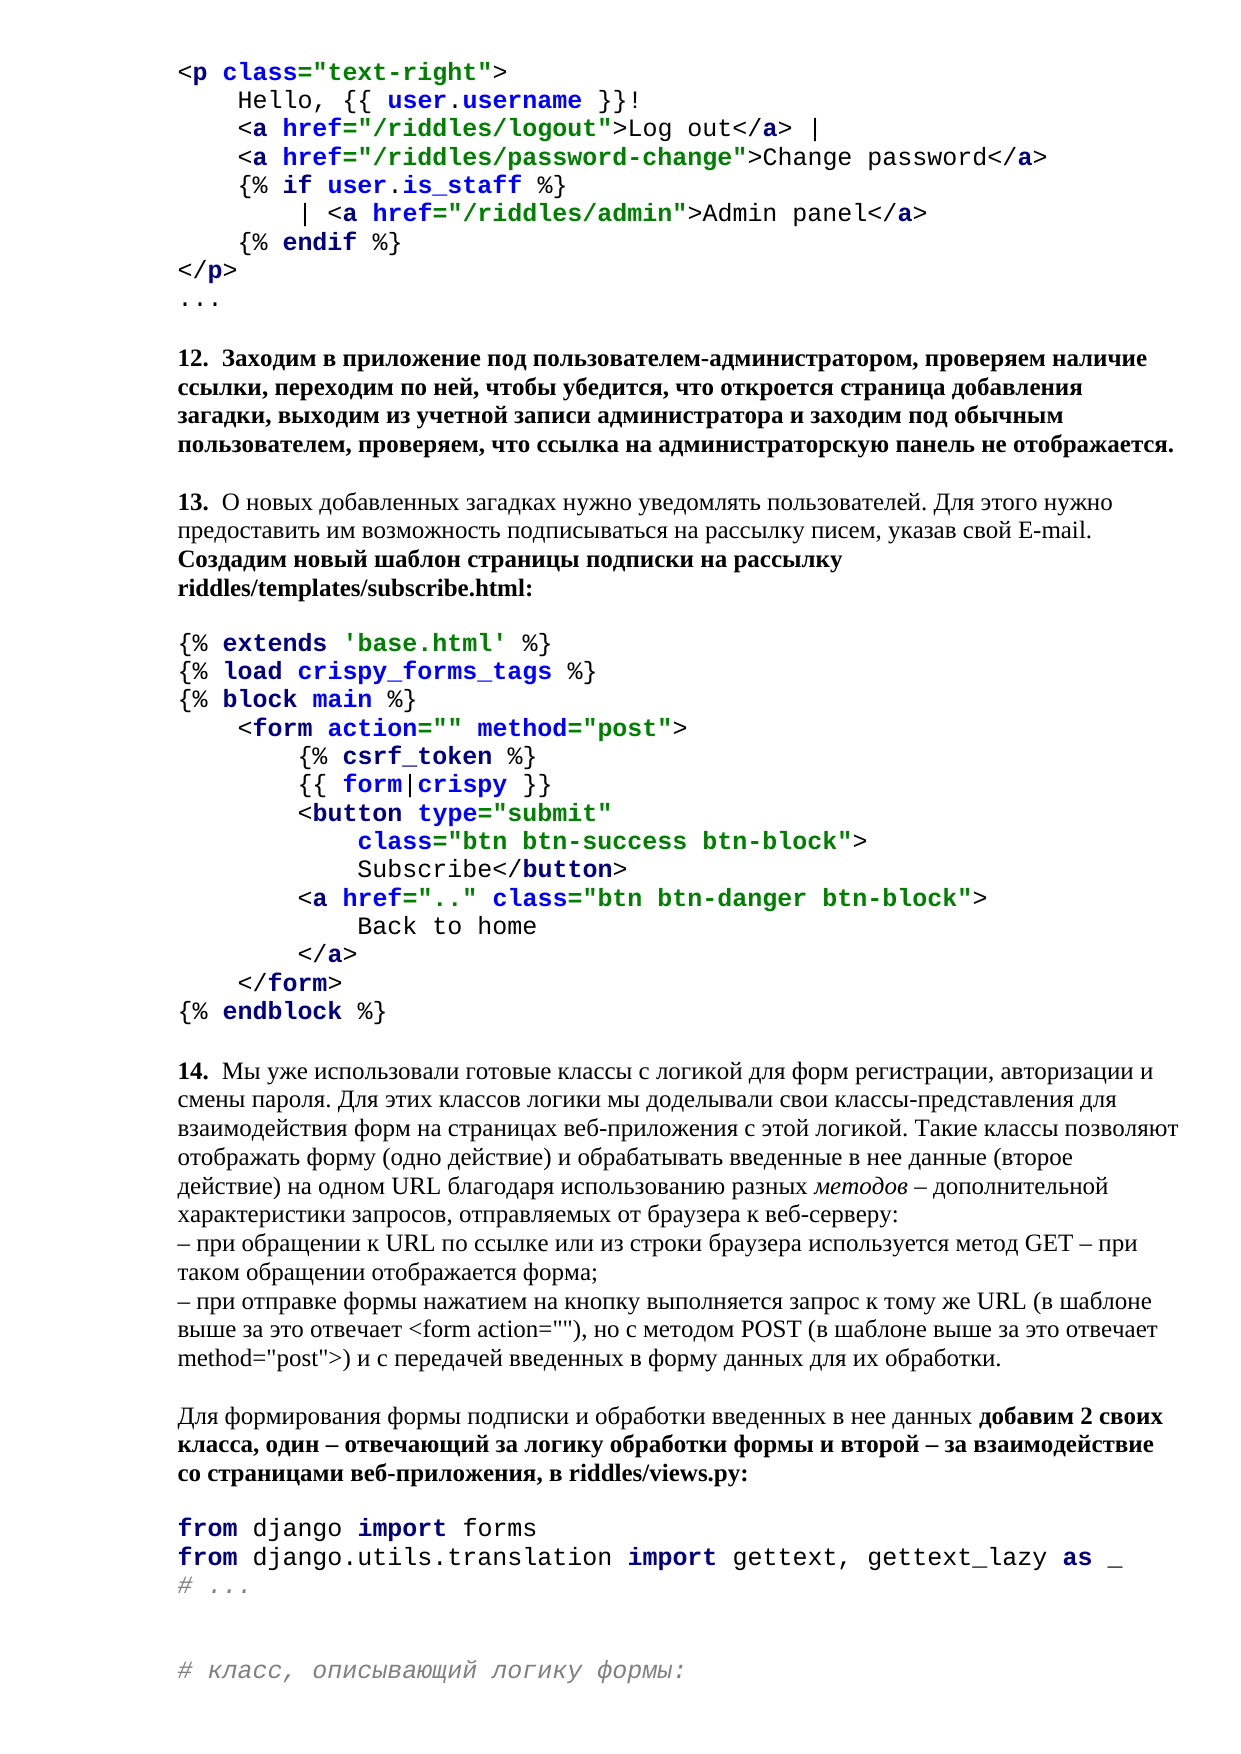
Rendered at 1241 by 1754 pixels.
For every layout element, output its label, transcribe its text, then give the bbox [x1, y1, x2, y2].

list Для формирования формы подписки и обработки введенных в нее данных добавим 2 своих класса, один – отвечающий за логику обработки формы и второй – за взаимодействие со страницами веб-приложения, в riddles/views.py: [177, 1401, 1181, 1487]
text ... [177, 286, 1181, 314]
text {% extends 'base.html' %} {% load crispy_forms_tags %} {% block main %} <form action="" method="post"> {% csrf_token %} {{ form|crispy }} <button type="submit" class="btn btn-success btn-block"> Subscribe</button> <a href=".." class="btn btn-danger btn-block"> Back to home </a> </form> {% endblock %} [177, 630, 1181, 1027]
text <p class="text-right"> Hello, {{ user.username }}! <a href="/riddles/logout">Log out</a> | <a href="/riddles/password-change">Change password</a> {% if user.is_staff %} | <a href="/riddles/admin">Admin panel</a> {% endif %} </p> [177, 59, 1181, 286]
list – при отправке формы нажатием на кнопку выполняется запрос к тому же URL (в шаблоне выше за это отвечает <form action=""), но с методом POST (в шаблоне выше за это отвечает method="post">) и с передачей введенных в форму данных для их обработки. [177, 1286, 1181, 1372]
list – при обращении к URL по ссылке или из строки браузера используется метод GET – при таком обращении отображается форма; [177, 1228, 1181, 1286]
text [177, 1516, 1181, 1686]
list О новых добавленных загадках нужно уведомлять пользователей. Для этого нужно предоставить им возможность подписываться на рассылку писем, указав свой E-mail. Создадим новый шаблон страницы подписки на рассылку riddles/templates/subscribe.html: [177, 487, 1181, 602]
list Заходим в приложение под пользователем-администратором, проверяем наличие ссылки, переходим по ней, чтобы убедится, что откроется страница добавления загадки, выходим из учетной записи администратора и заходим под обычным пользователем, проверяем, что ссылка на администраторскую панель не отображается. [177, 343, 1181, 458]
list Мы уже использовали готовые классы с логикой для форм регистрации, авторизации и смены пароля. Для этих классов логики мы доделывали свои классы-представления для взаимодействия форм на страницах веб-приложения с этой логикой. Такие классы позволяют отображать форму (одно действие) и обрабатывать введенные в нее данные (второе действие) на одном URL благодаря использованию разных методов – дополнительной характеристики запросов, отправляемых от браузера к веб-серверу: [177, 1056, 1181, 1228]
